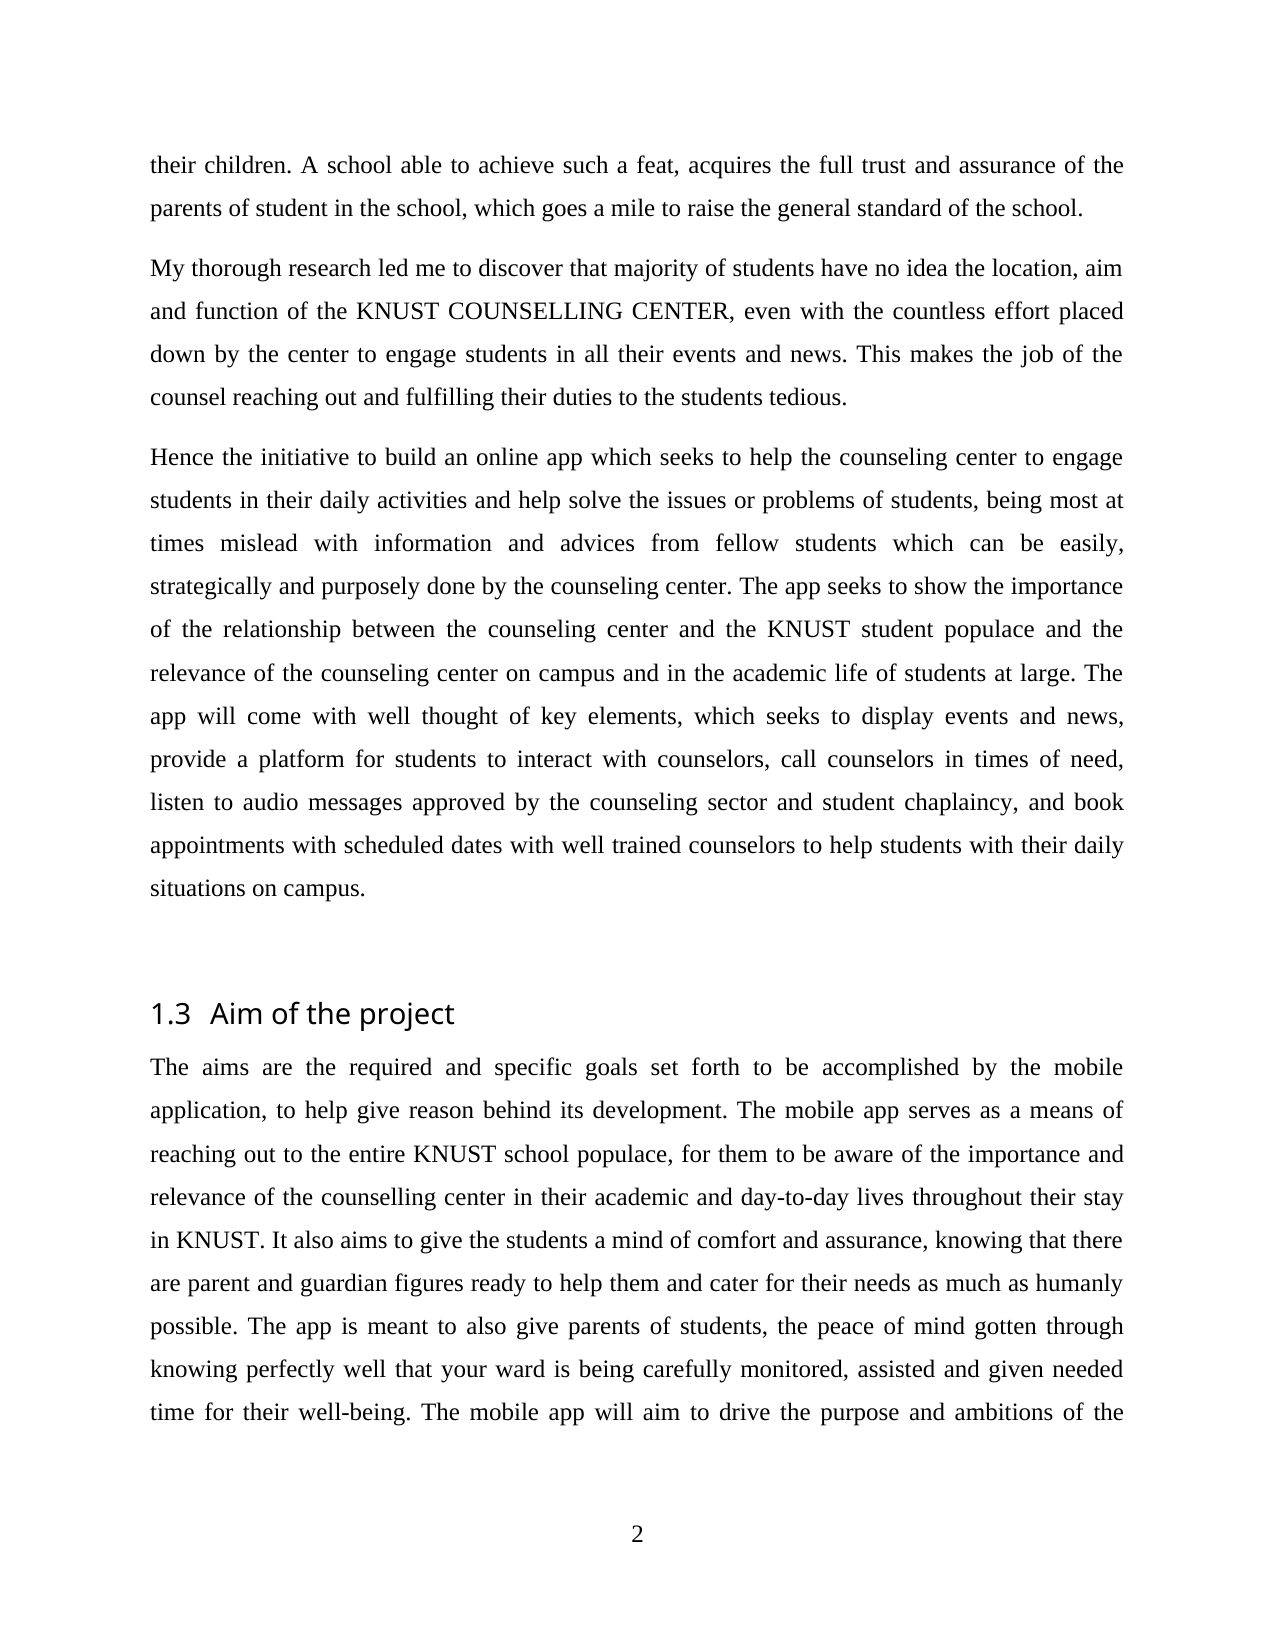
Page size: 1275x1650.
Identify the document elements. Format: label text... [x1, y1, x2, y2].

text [150, 1052, 1125, 1426]
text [150, 150, 1125, 222]
subtitle Aim of the project [150, 993, 1125, 1033]
text Hence the initiative to build an online app which seeks to help the counseling center to engage students in their daily activities and help solve the issues or problems of students, being most at times mislead with information and advices from fellow students which can be easily, strategically and purposely done by the counseling center. The app seeks to show the importance of the relationship between the counseling center and the KNUST student populace and the relevance of the counseling center on campus and in the academic life of students at large. The app will come with well thought of key elements, which seeks to display events and news, provide a platform for students to interact with counselors, call counselors in times of need, listen to audio messages approved by the counseling sector and student chaplaincy, and book appointments with scheduled dates with well trained counselors to help students with their daily situations on campus. [150, 442, 1125, 902]
text My thorough research led me to discover that majority of students have no idea the location, aim and function of the KNUST COUNSELLING CENTER, even with the countless effort placed down by the center to engage students in all their events and news. This makes the job of the counsel reaching out and fulfilling their duties to the students tedious. [150, 253, 1125, 411]
